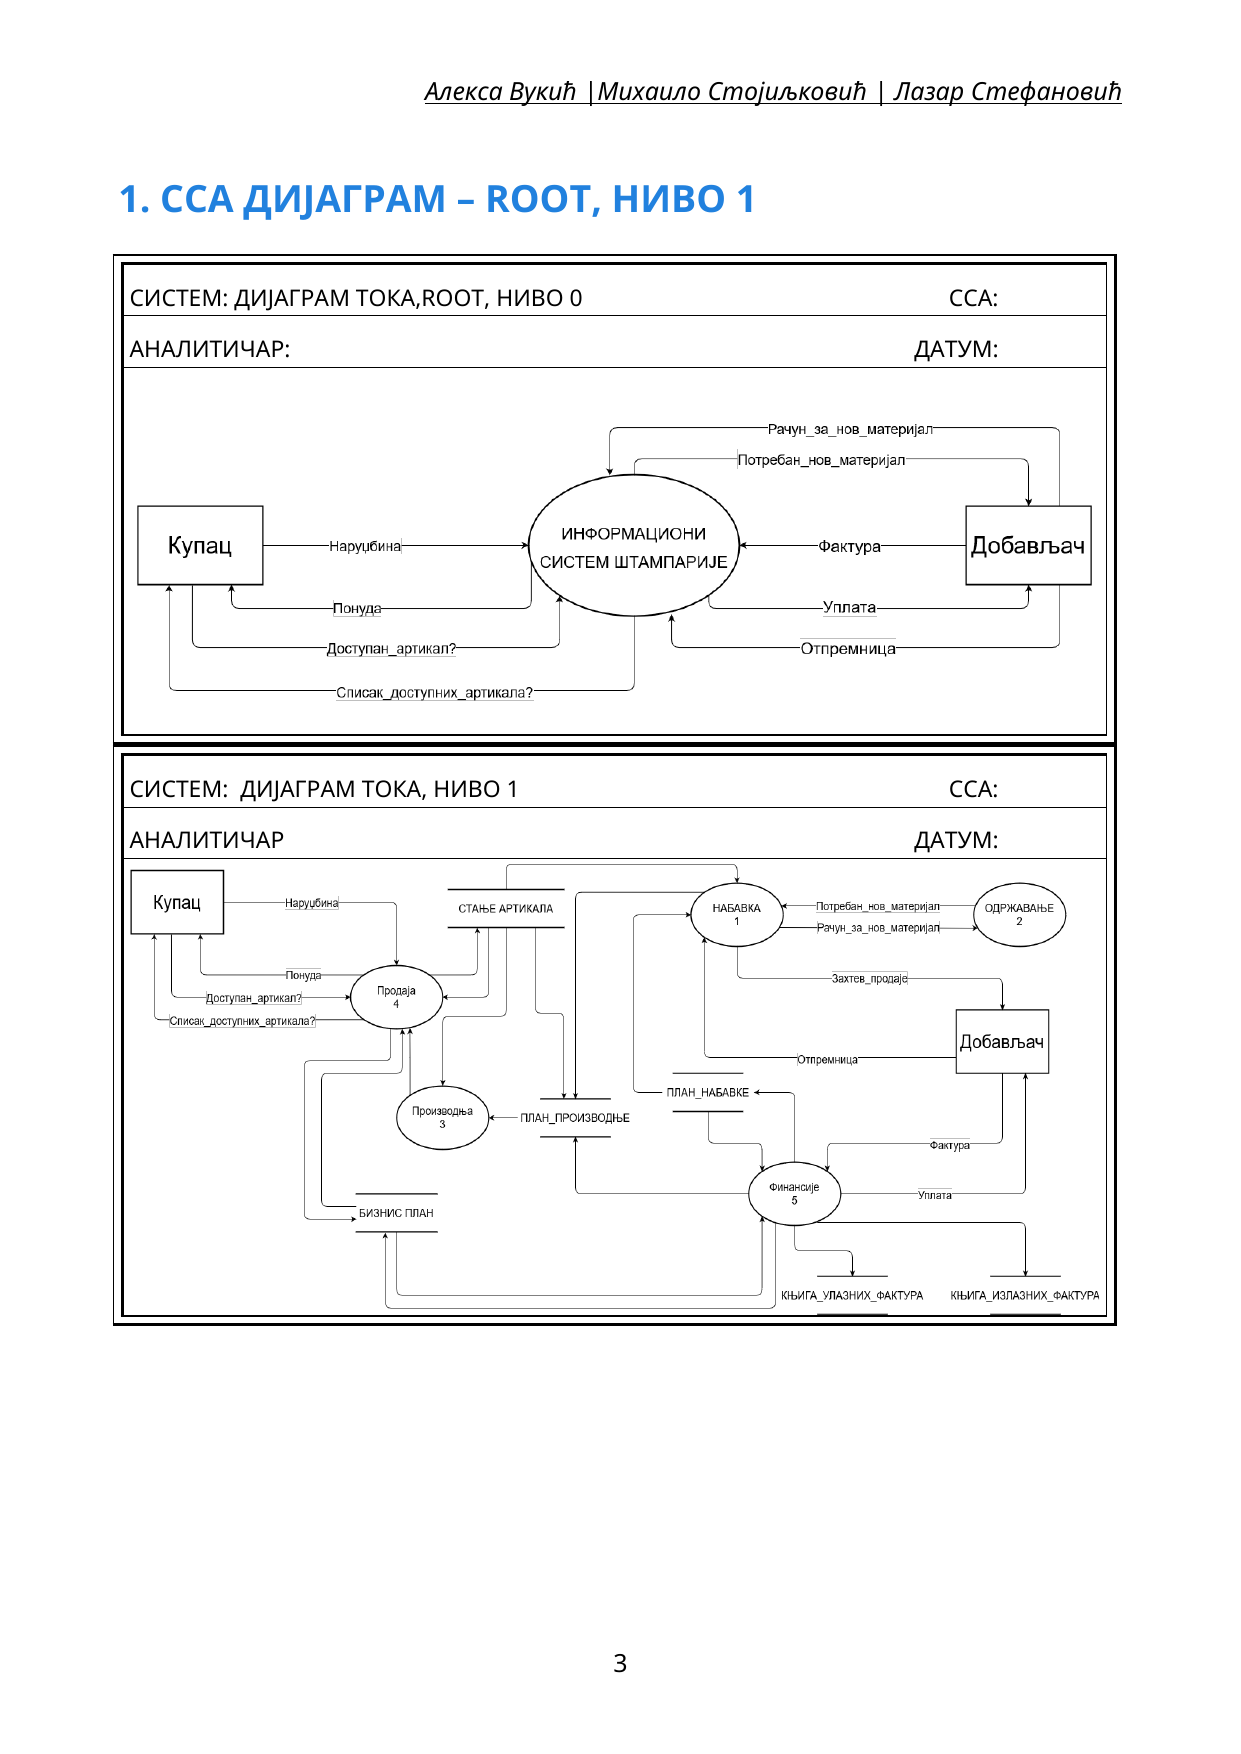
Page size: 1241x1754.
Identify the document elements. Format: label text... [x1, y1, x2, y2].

table_cell [1100, 859, 1106, 1315]
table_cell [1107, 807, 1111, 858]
table_cell [124, 368, 1106, 734]
table_cell [1107, 858, 1111, 1315]
table_header СИСТЕМ: ДИЈАГРАМ ТОКА, НИВО 1 ССА: [118, 747, 1111, 807]
table_cell АНАЛИТИЧАР: ДАТУМ: [124, 316, 1106, 367]
subtitle 1. ССА ДИЈАГРАМ – ROOT, НИВО 1 [118, 173, 1122, 224]
table_cell [1107, 367, 1111, 734]
table_cell АНАЛИТИЧАР ДАТУМ: [124, 808, 1106, 858]
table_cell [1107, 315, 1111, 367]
table_header СИСТЕМ: ДИЈАГРАМ ТОКА,ROOT, НИВО 0 ССА: [118, 256, 1111, 315]
picture [137, 418, 1092, 701]
picture [130, 859, 1100, 1315]
table_cell [124, 859, 130, 1315]
